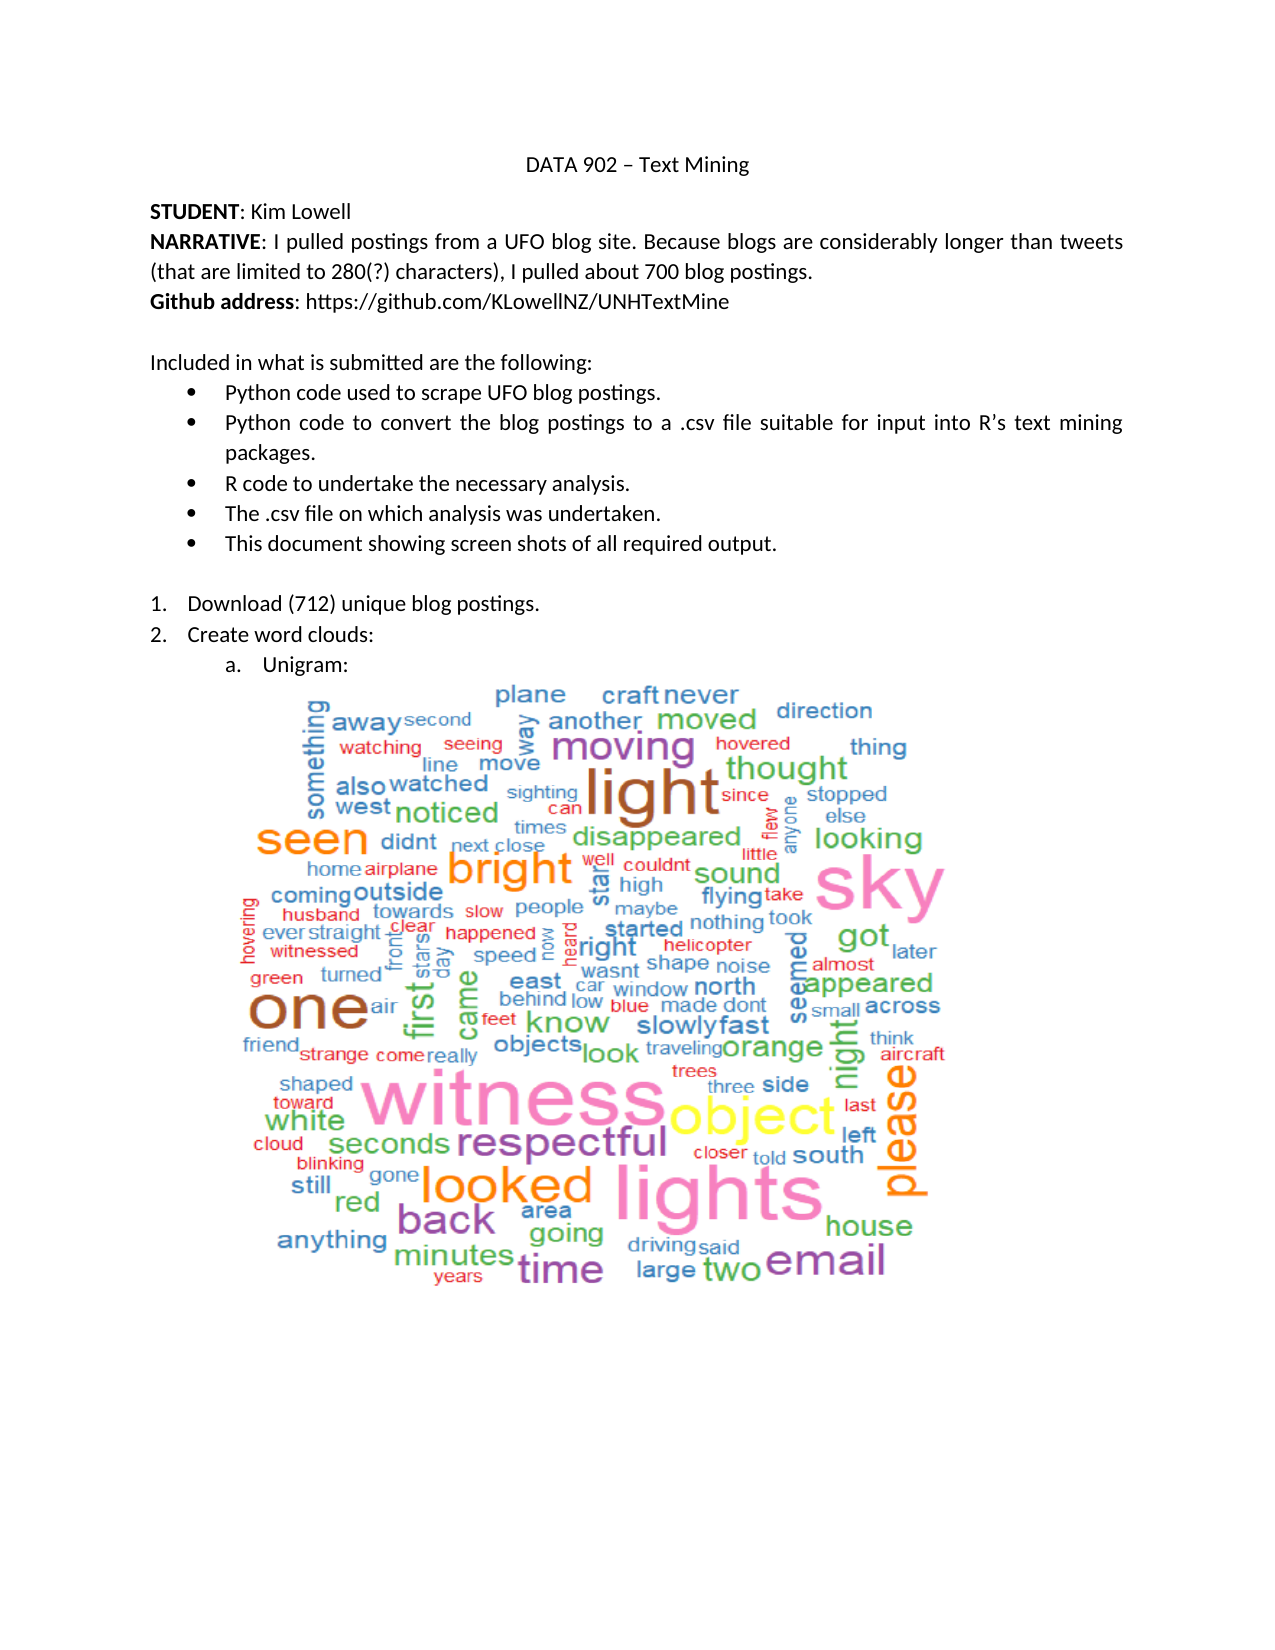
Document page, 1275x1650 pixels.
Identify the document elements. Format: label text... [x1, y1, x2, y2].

text STUDENT: Kim Lowell [150, 197, 1125, 225]
text Included in what is submitted are the following: [150, 348, 1125, 376]
list This document showing screen shots of all required output. [187, 529, 1125, 557]
list Python code used to scrape UFO blog postings. [187, 378, 1125, 406]
text DATA 902 – Text Mining [150, 150, 1125, 178]
text Github address: https://github.com/KLowellNZ/UNHTextMine [150, 287, 1125, 316]
text NARRATIVE: I pulled postings from a UFO blog site. Because blogs are considerably longer than tweets (that are limited to 280(?) characters), I pulled about 700 blog postings. [150, 227, 1125, 285]
list The .csv file on which analysis was undertaken. [187, 499, 1125, 527]
picture [225, 680, 952, 1288]
list Download (712) unique blog postings. [150, 589, 1125, 618]
list Python code to convert the blog postings to a .csv file suitable for input into R’s text mining packages. [187, 408, 1125, 467]
list Unigram: [225, 650, 1125, 678]
list Create word clouds: [150, 620, 1125, 648]
list R code to undertake the necessary analysis. [187, 469, 1125, 497]
